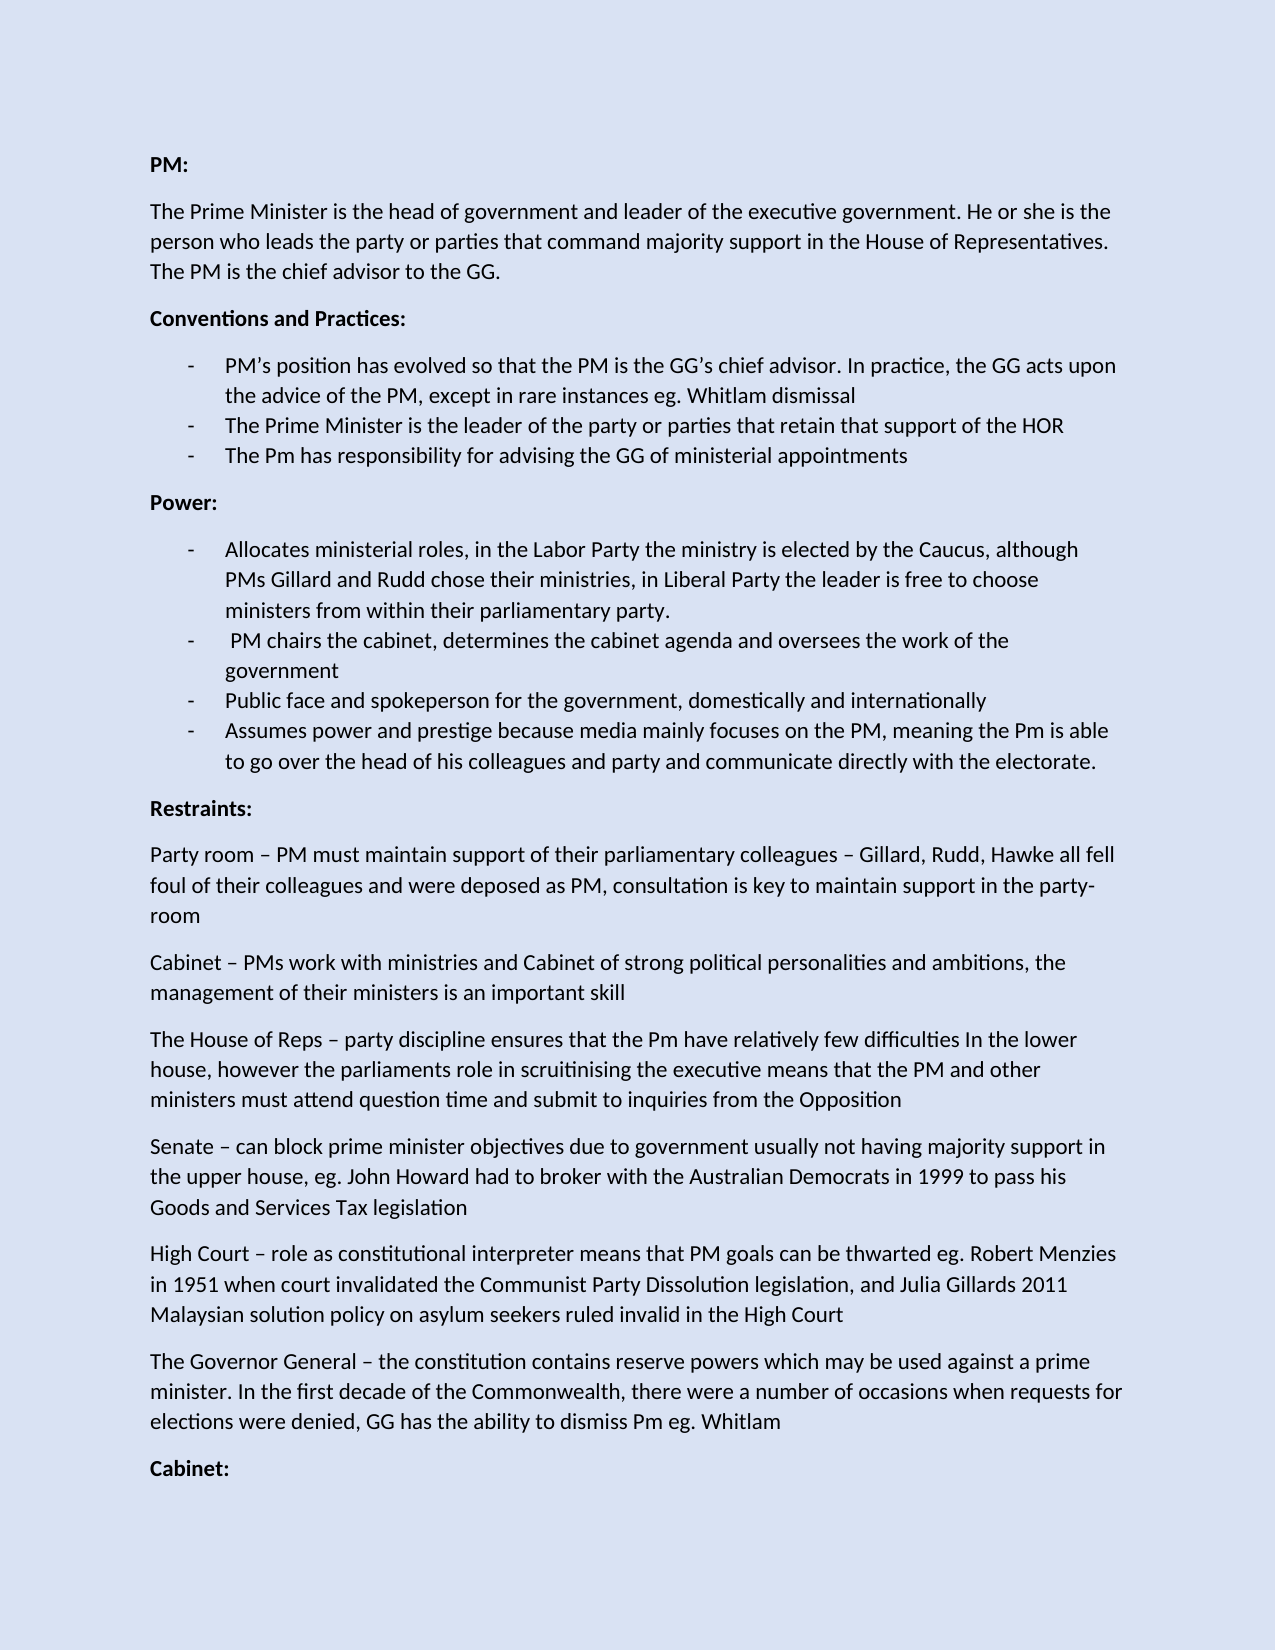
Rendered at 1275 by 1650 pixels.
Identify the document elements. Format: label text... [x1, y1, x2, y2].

text High Court – role as constitutional interpreter means that PM goals can be thwarted eg. Robert Menzies in 1951 when court invalidated the Communist Party Dissolution legislation, and Julia Gillards 2011 Malaysian solution policy on asylum seekers ruled invalid in the High Court [150, 1239, 1125, 1328]
text Cabinet – PMs work with ministries and Cabinet of strong political personalities and ambitions, the management of their ministers is an important skill [150, 948, 1125, 1006]
text Power: [150, 488, 1125, 517]
list PM chairs the cabinet, determines the cabinet agenda and oversees the work of the government [187, 626, 1125, 684]
list Public face and spokeperson for the government, domestically and internationally [187, 686, 1125, 714]
list PM’s position has evolved so that the PM is the GG’s chief advisor. In practice, the GG acts upon the advice of the PM, except in rare instances eg. Whitlam dismissal [187, 351, 1125, 409]
text The Governor General – the constitution contains reserve powers which may be used against a prime minister. In the first decade of the Commonwealth, there were a number of occasions when requests for elections were denied, GG has the ability to dismiss Pm eg. Whitlam [150, 1347, 1125, 1435]
text Party room – PM must maintain support of their parliamentary colleagues – Gillard, Rudd, Hawke all fell foul of their colleagues and were deposed as PM, consultation is key to maintain support in the party-room [150, 841, 1125, 929]
text Restraints: [150, 794, 1125, 822]
list The Pm has responsibility for advising the GG of ministerial appointments [187, 442, 1125, 470]
text The Prime Minister is the head of government and leader of the executive government. He or she is the person who leads the party or parties that command majority support in the House of Representatives. The PM is the chief advisor to the GG. [150, 197, 1125, 285]
list Allocates ministerial roles, in the Labor Party the ministry is elected by the Caucus, although PMs Gillard and Rudd chose their ministries, in Liberal Party the leader is free to choose ministers from within their parliamentary party. [187, 535, 1125, 624]
text Cabinet: [150, 1454, 1125, 1482]
list The Prime Minister is the leader of the party or parties that retain that support of the HOR [187, 411, 1125, 439]
text The House of Reps – party discipline ensures that the Pm have relatively few difficulties In the lower house, however the parliaments role in scruitinising the executive means that the PM and other ministers must attend question time and submit to inquiries from the Opposition [150, 1025, 1125, 1113]
list Assumes power and prestige because media mainly focuses on the PM, meaning the Pm is able to go over the head of his colleagues and party and communicate directly with the electorate. [187, 717, 1125, 775]
text PM: [150, 150, 1125, 178]
text Senate – can block prime minister objectives due to government usually not having majority support in the upper house, eg. John Howard had to broker with the Australian Democrats in 1999 to pass his Goods and Services Tax legislation [150, 1132, 1125, 1221]
text Conventions and Practices: [150, 304, 1125, 332]
